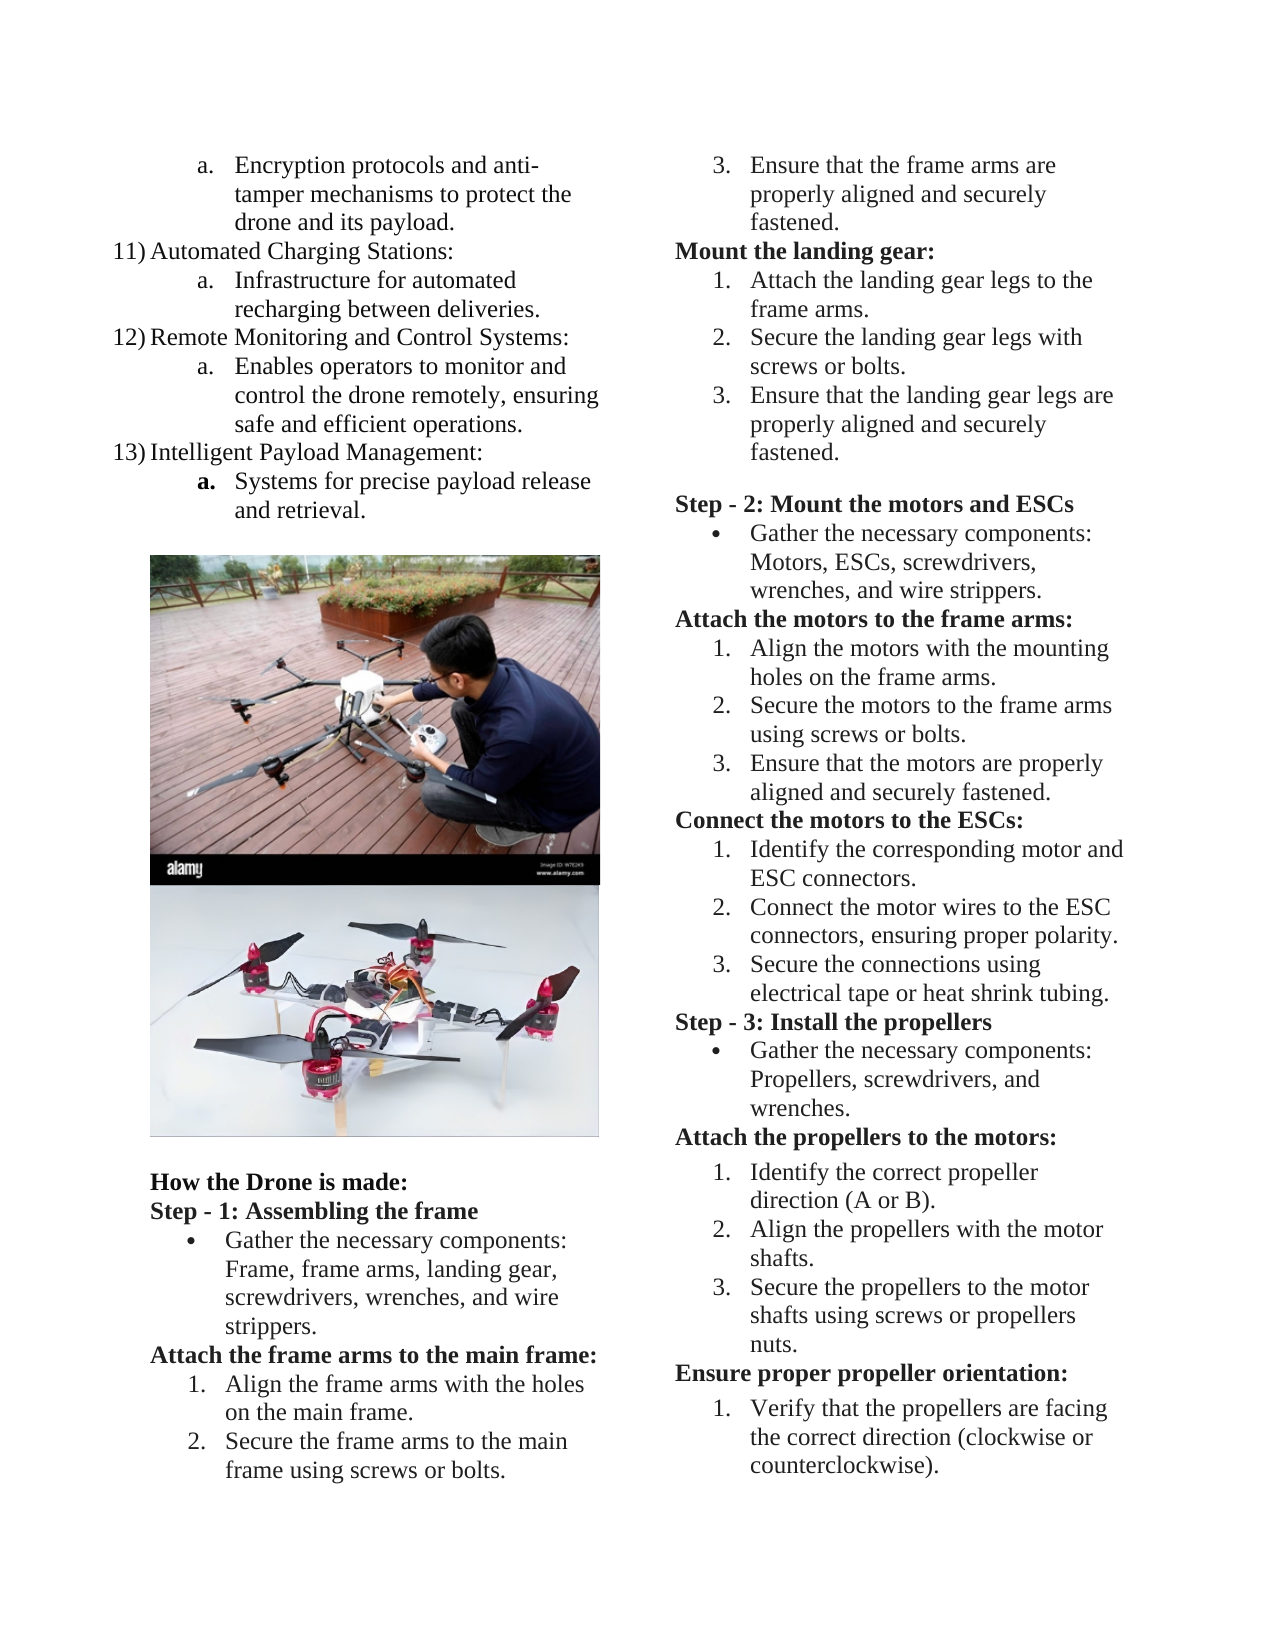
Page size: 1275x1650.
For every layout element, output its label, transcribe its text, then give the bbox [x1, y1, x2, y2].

list Verify that the propellers are facing the correct direction (clockwise or counterclockwise). [712, 1393, 1125, 1479]
list Gather the necessary components: Propellers, screwdrivers, and wrenches. [712, 1035, 1125, 1122]
text Attach the motors to the frame arms: [675, 604, 1125, 633]
list Align the frame arms with the holes on the main frame. [187, 1369, 600, 1426]
text Mount the landing gear: [675, 236, 1125, 265]
text Connect the motors to the ESCs: [675, 805, 1125, 834]
list Identify the correct propeller direction (A or B). [712, 1157, 1125, 1214]
text How the Drone is made: [150, 1167, 600, 1196]
list Encryption protocols and anti-tamper mechanisms to protect the drone and its payload. [197, 150, 600, 236]
list Automated Charging Stations: [112, 236, 600, 265]
list Secure the propellers to the motor shafts using screws or propellers nuts. [712, 1272, 1125, 1358]
list Identify the corresponding motor and ESC connectors. [712, 834, 1125, 892]
list Ensure that the landing gear legs are properly aligned and securely fastened. [712, 380, 1125, 466]
list Secure the landing gear legs with screws or bolts. [712, 322, 1125, 380]
list Enables operators to monitor and control the drone remotely, ensuring safe and efficient operations. [197, 351, 600, 437]
list Systems for precise payload release and retrieval. [197, 466, 600, 524]
text Step - 3: Install the propellers [675, 1007, 1125, 1035]
text Attach the propellers to the motors: [675, 1122, 1125, 1150]
list Align the propellers with the motor shafts. [712, 1214, 1125, 1272]
text Step - 1: Assembling the frame [150, 1196, 600, 1225]
list Attach the landing gear legs to the frame arms. [712, 265, 1125, 322]
text Step - 2: Mount the motors and ESCs [675, 489, 1125, 518]
list Align the motors with the mounting holes on the frame arms. [712, 633, 1125, 690]
list Gather the necessary components: Frame, frame arms, landing gear, screwdrivers, wrenches, and wire strippers. [187, 1225, 600, 1340]
list Remote Monitoring and Control Systems: [112, 322, 600, 351]
list Ensure that the motors are properly aligned and securely fastened. [712, 748, 1125, 805]
picture [150, 555, 600, 1137]
list Secure the connections using electrical tape or heat shrink tubing. [712, 949, 1125, 1007]
list Ensure that the frame arms are properly aligned and securely fastened. [712, 150, 1125, 236]
list Intelligent Payload Management: [112, 437, 600, 466]
list Connect the motor wires to the ESC connectors, ensuring proper polarity. [712, 892, 1125, 949]
list Secure the frame arms to the main frame using screws or bolts. [187, 1426, 600, 1484]
text Attach the frame arms to the main frame: [150, 1340, 600, 1369]
list Gather the necessary components: Motors, ESCs, screwdrivers, wrenches, and wire strippers. [712, 518, 1125, 604]
list Infrastructure for automated recharging between deliveries. [197, 265, 600, 322]
list Secure the motors to the frame arms using screws or bolts. [712, 690, 1125, 748]
text Ensure proper propeller orientation: [675, 1358, 1125, 1387]
